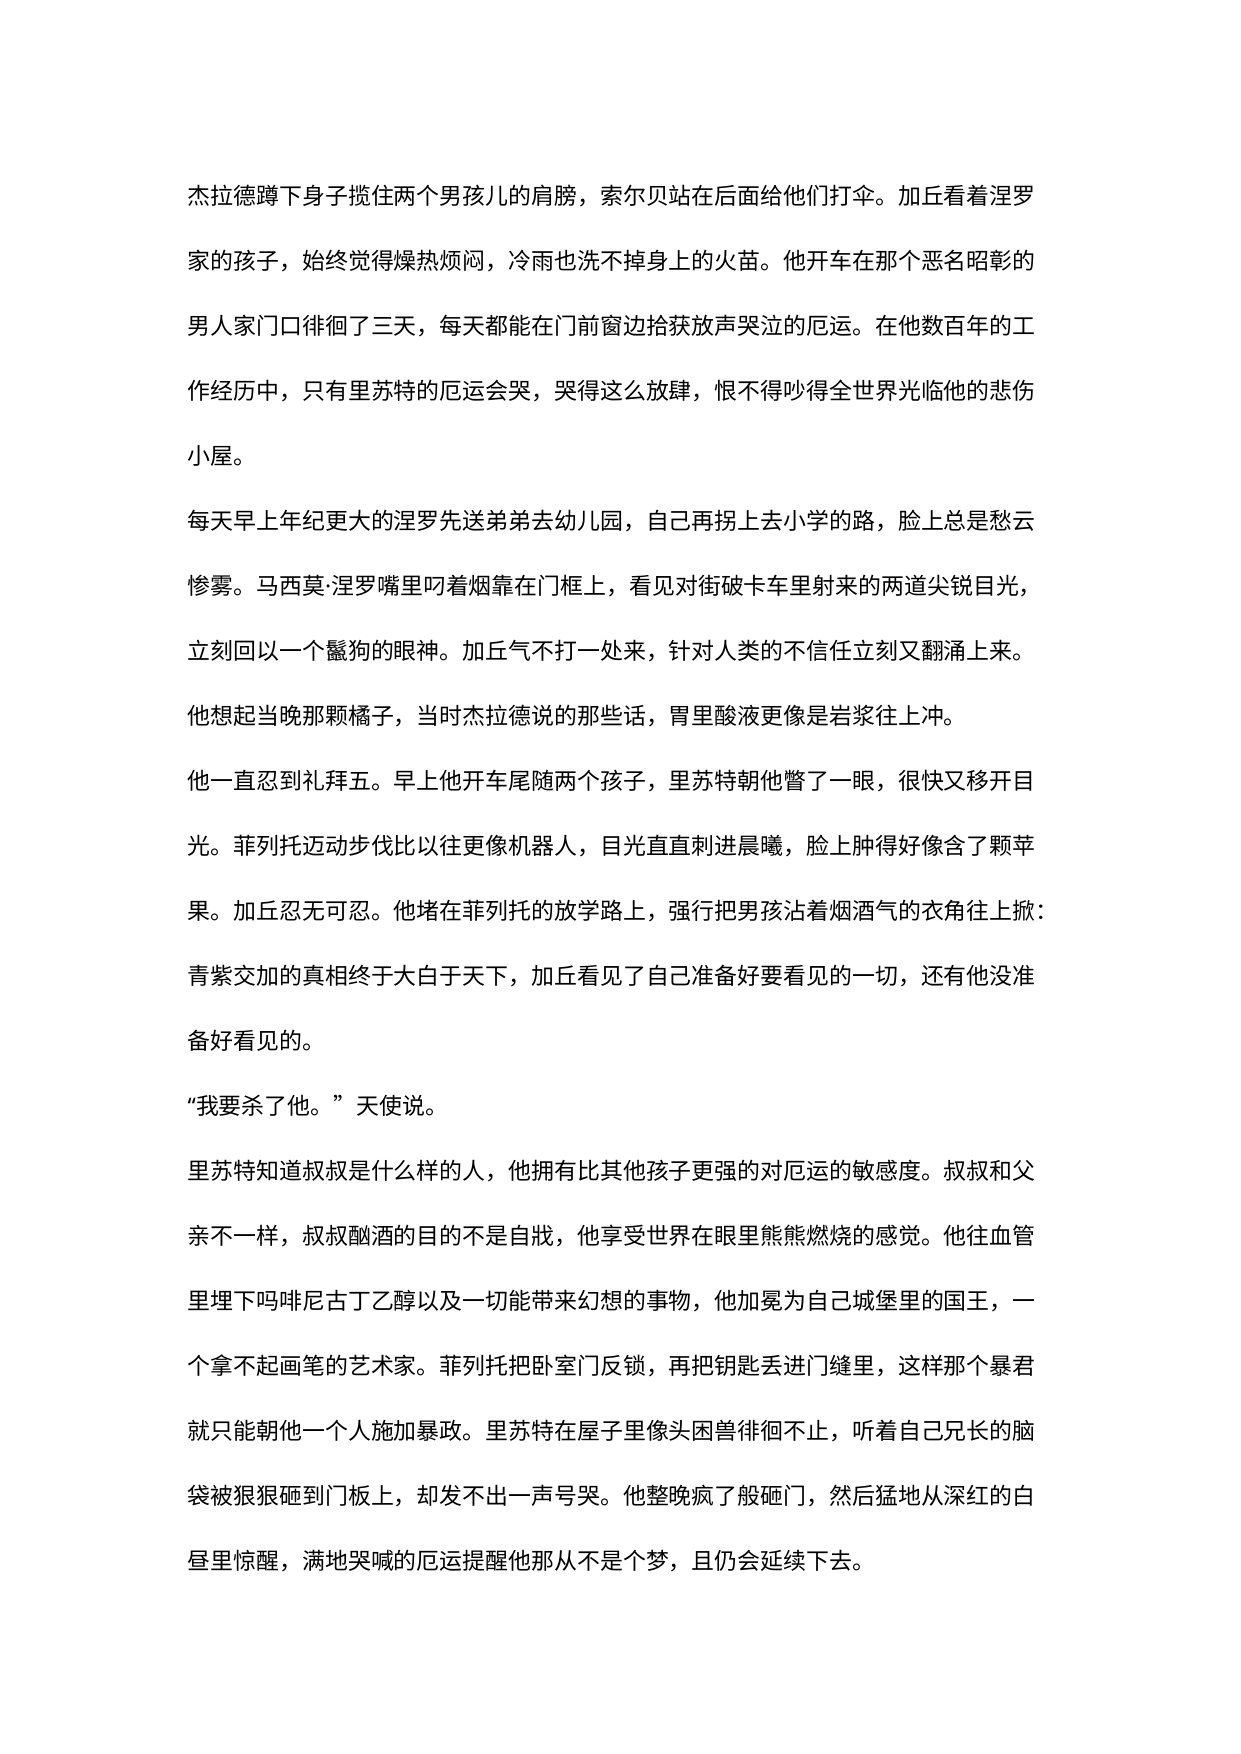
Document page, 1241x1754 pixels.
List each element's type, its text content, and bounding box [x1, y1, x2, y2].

text “我要杀了他。”天使说。 [187, 1072, 1053, 1137]
text 他一直忍到礼拜五。早上他开车尾随两个孩子，里苏特朝他瞥了一眼，很快又移开目光。菲列托迈动步伐比以往更像机器人，目光直直刺进晨曦，脸上肿得好像含了颗苹果。加丘忍无可忍。他堵在菲列托的放学路上，强行把男孩沾着烟酒气的衣角往上掀：青紫交加的真相终于大白于天下，加丘看见了自己准备好要看见的一切，还有他没准备好看见的。 [187, 747, 1053, 1072]
text 里苏特知道叔叔是什么样的人，他拥有比其他孩子更强的对厄运的敏感度。叔叔和父亲不一样，叔叔酗酒的目的不是自戕，他享受世界在眼里熊熊燃烧的感觉。他往血管里埋下吗啡尼古丁乙醇以及一切能带来幻想的事物，他加冕为自己城堡里的国王，一个拿不起画笔的艺术家。菲列托把卧室门反锁，再把钥匙丢进门缝里，这样那个暴君就只能朝他一个人施加暴政。里苏特在屋子里像头困兽徘徊不止，听着自己兄长的脑袋被狠狠砸到门板上，却发不出一声号哭。他整晚疯了般砸门，然后猛地从深红的白昼里惊醒，满地哭喊的厄运提醒他那从不是个梦，且仍会延续下去。 [187, 1137, 1053, 1592]
text 杰拉德蹲下身子揽住两个男孩儿的肩膀，索尔贝站在后面给他们打伞。加丘看着涅罗家的孩子，始终觉得燥热烦闷，冷雨也洗不掉身上的火苗。他开车在那个恶名昭彰的男人家门口徘徊了三天，每天都能在门前窗边拾获放声哭泣的厄运。在他数百年的工作经历中，只有里苏特的厄运会哭，哭得这么放肆，恨不得吵得全世界光临他的悲伤小屋。 [187, 162, 1053, 487]
text 每天早上年纪更大的涅罗先送弟弟去幼儿园，自己再拐上去小学的路，脸上总是愁云惨雾。马西莫·涅罗嘴里叼着烟靠在门框上，看见对街破卡车里射来的两道尖锐目光，立刻回以一个鬣狗的眼神。加丘气不打一处来，针对人类的不信任立刻又翻涌上来。他想起当晚那颗橘子，当时杰拉德说的那些话，胃里酸液更像是岩浆往上冲。 [187, 487, 1053, 747]
